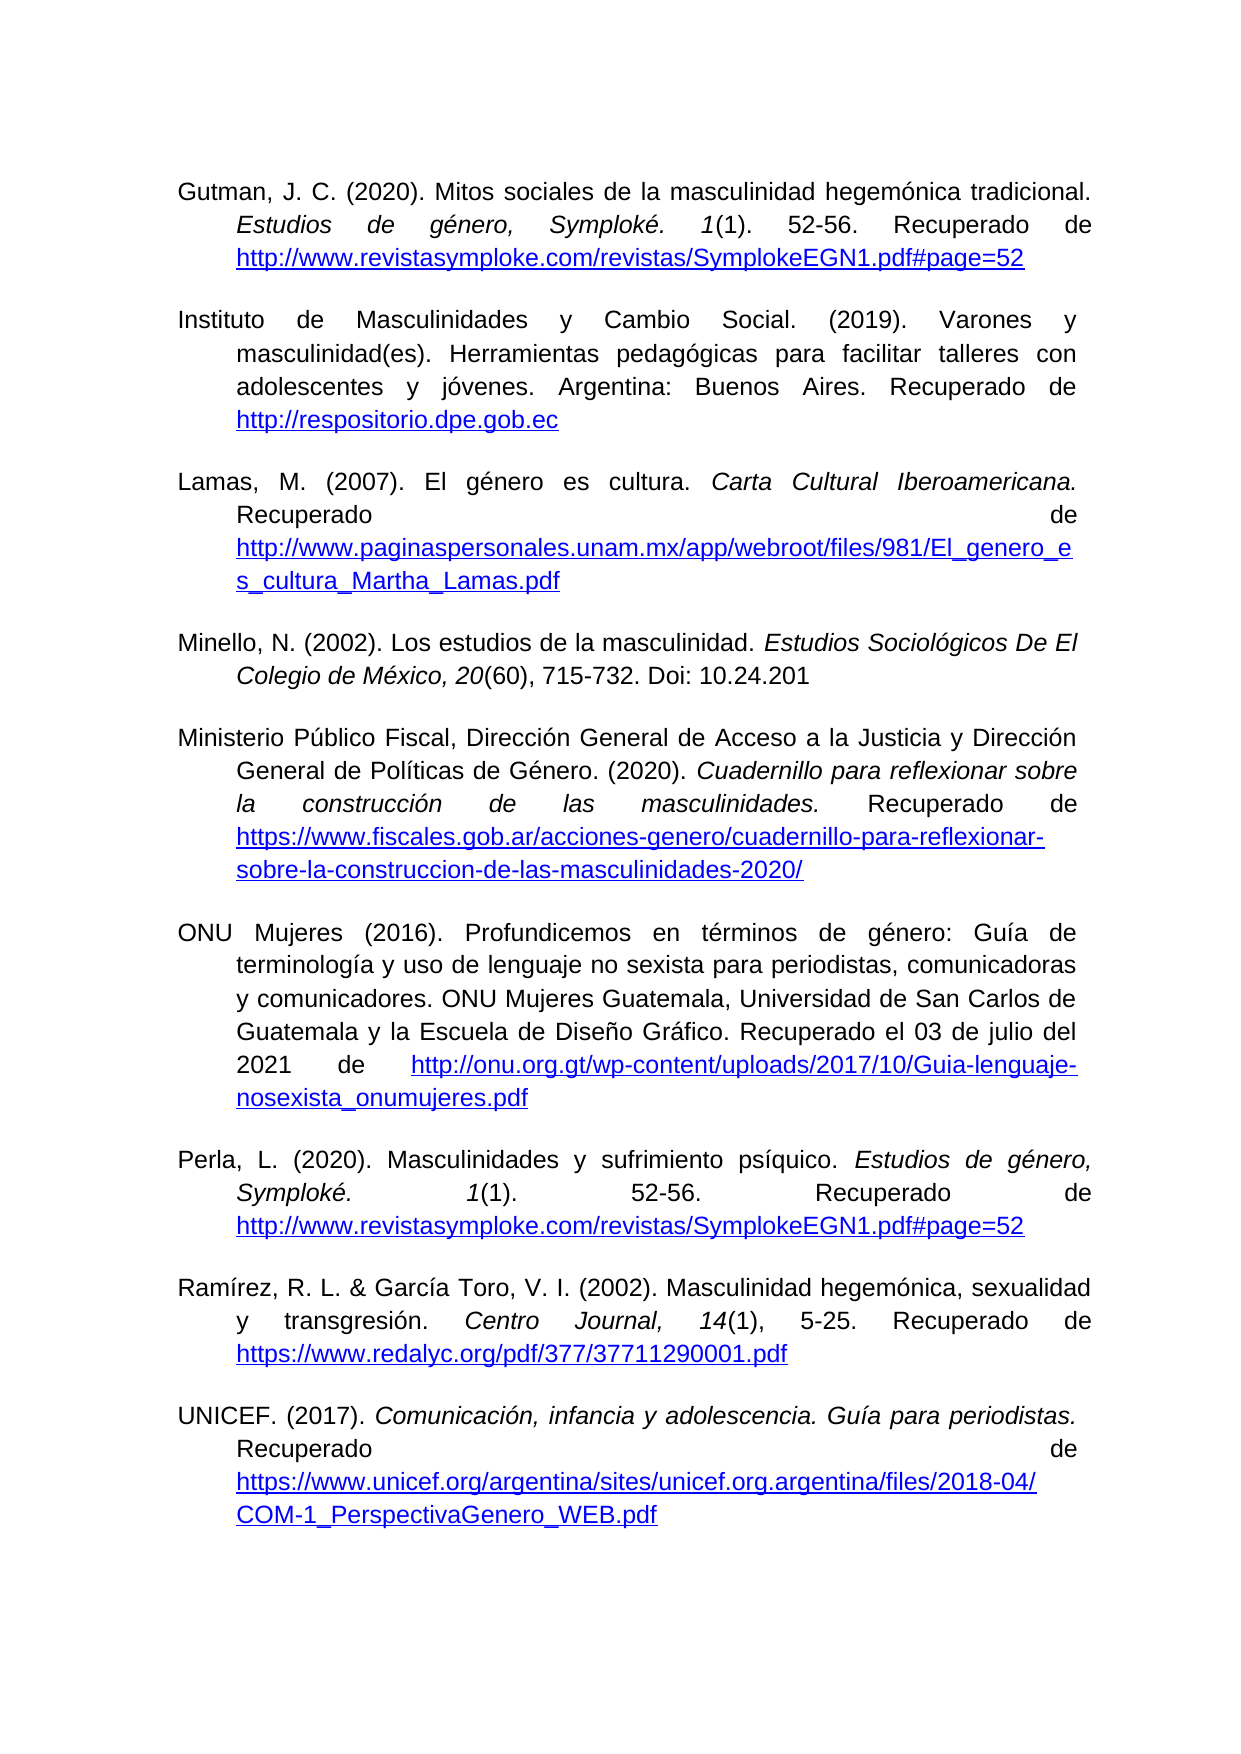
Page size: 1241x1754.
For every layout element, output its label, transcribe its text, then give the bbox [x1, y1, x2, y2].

text Instituto de Masculinidades y Cambio Social. (2019). Varones y masculinidad(es). Herramientas pedagógicas para facilitar talleres con adolescentes y jóvenes. Argentina: Buenos Aires. Recuperado de http://respositorio.dpe.gob.ec [177, 306, 1078, 433]
text Ministerio Público Fiscal, Dirección General de Acceso a la Justicia y Dirección General de Políticas de Género. (2020). Cuadernillo para reflexionar sobre la construcción de las masculinidades. Recuperado de https://www.fiscales.gob.ar/acciones-genero/cuadernillo-para-reflexionar-sobre-la-construccion-de-las-masculinidades-2020/ [177, 723, 1078, 884]
text Perla, L. (2020). Masculinidades y sufrimiento psíquico. Estudios de género, Symploké. 1(1). 52-56. Recuperado de http://www.revistasymploke.com/revistas/SymplokeEGN1.pdf#page=52 [177, 1145, 1093, 1239]
text ONU Mujeres (2016). Profundicemos en términos de género: Guía de terminología y uso de lenguaje no sexista para periodistas, comunicadoras y comunicadores. ONU Mujeres Guatemala, Universidad de San Carlos de Guatemala y la Escuela de Diseño Gráfico. Recuperado el 03 de julio del 2021 de http://onu.org.gt/wp-content/uploads/2017/10/Guia-lenguaje-nosexista_onumujeres.pdf [177, 917, 1078, 1111]
text UNICEF. (2017). Comunicación, infancia y adolescencia. Guía para periodistas. Recuperado de https://www.unicef.org/argentina/sites/unicef.org.argentina/files/2018-04/COM-1_PerspectivaGenero_WEB.pdf [177, 1401, 1078, 1529]
text Minello, N. (2002). Los estudios de la masculinidad. Estudios Sociológicos De El Colegio de México, 20(60), 715-732. Doi: 10.24.201 [177, 628, 1078, 690]
text Lamas, M. (2007). El género es cultura. Carta Cultural Iberoamericana. Recuperado de http://www.paginaspersonales.unam.mx/app/webroot/files/981/El_genero_es_cultura_Martha_Lamas.pdf [177, 467, 1078, 594]
text Gutman, J. C. (2020). Mitos sociales de la masculinidad hegemónica tradicional. Estudios de género, Symploké. 1(1). 52-56. Recuperado de http://www.revistasymploke.com/revistas/SymplokeEGN1.pdf#page=52 [177, 177, 1093, 272]
text Ramírez, R. L. & García Toro, V. I. (2002). Masculinidad hegemónica, sexualidad y transgresión. Centro Journal, 14(1), 5-25. Recuperado de https://www.redalyc.org/pdf/377/37711290001.pdf [177, 1273, 1093, 1368]
